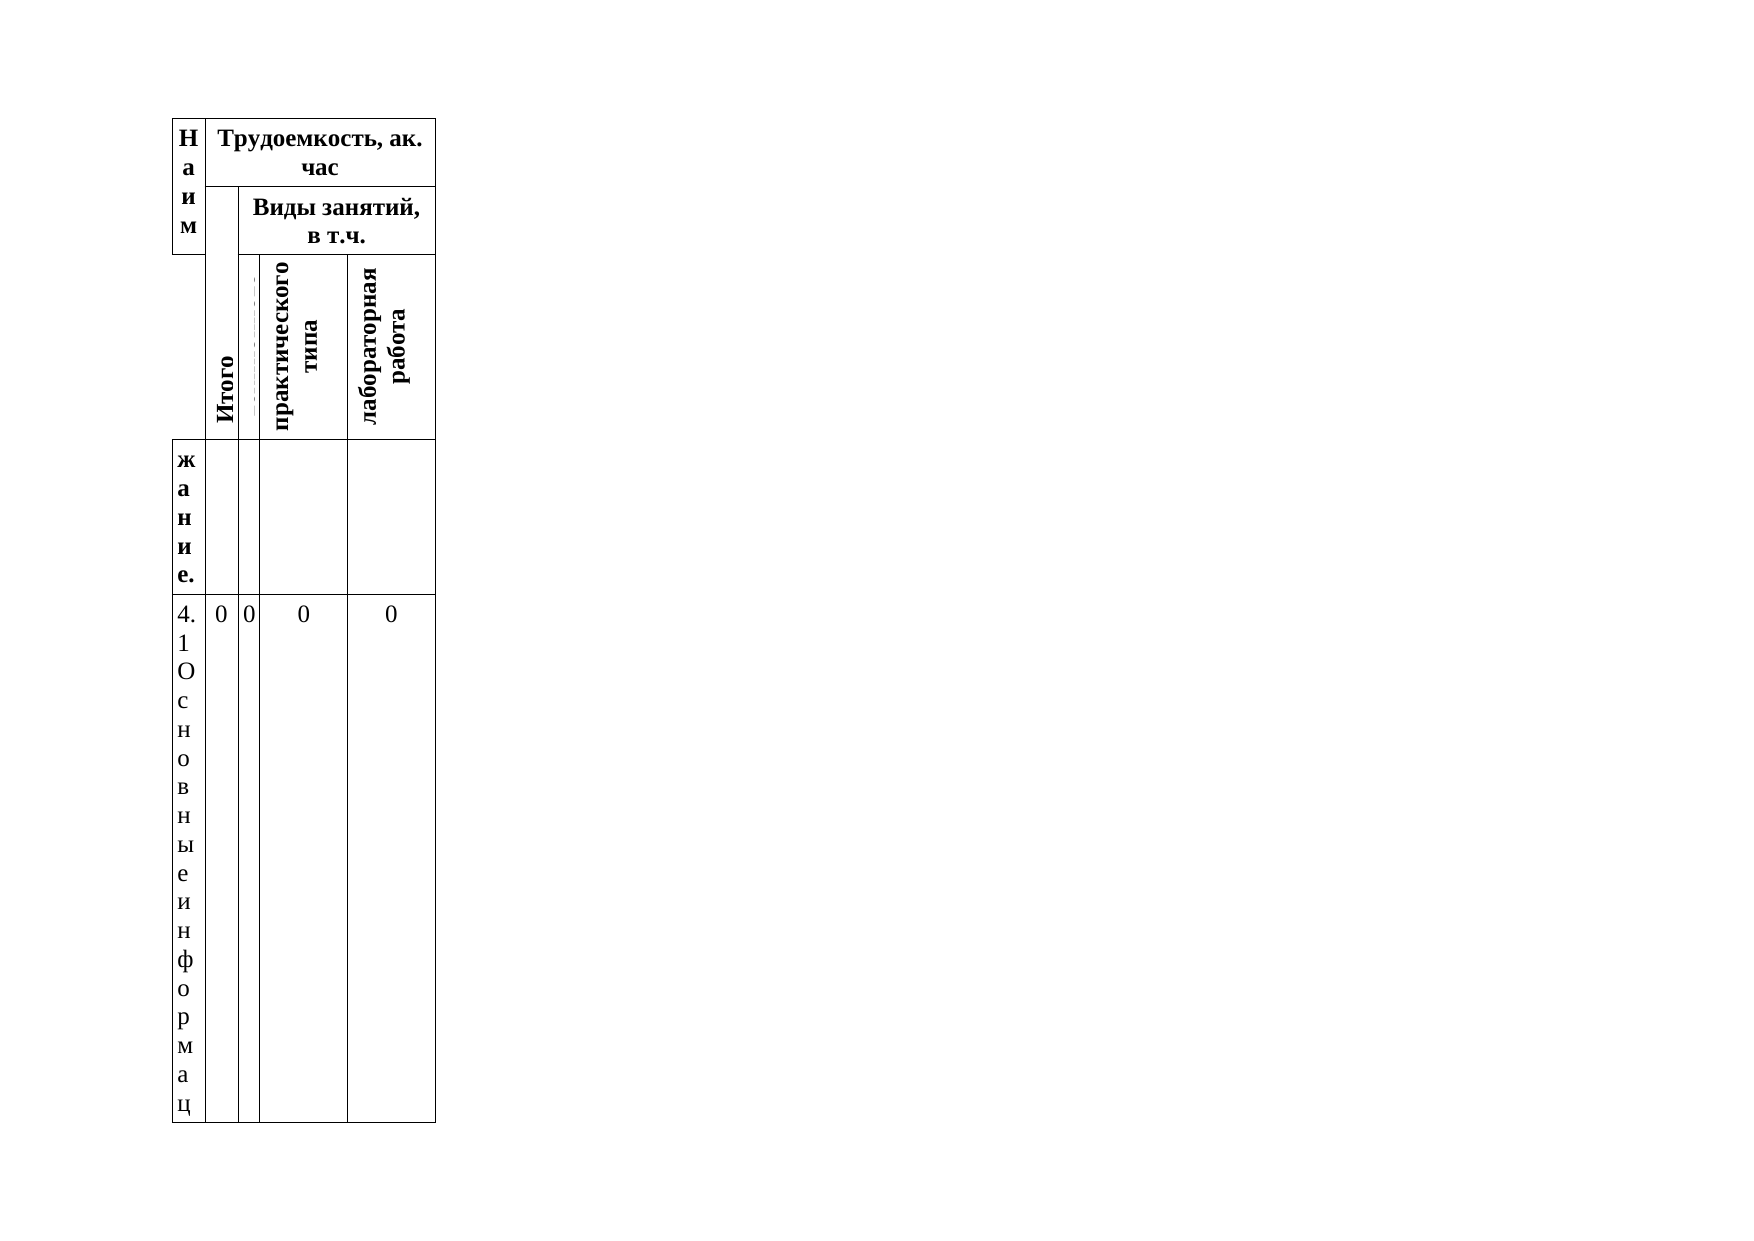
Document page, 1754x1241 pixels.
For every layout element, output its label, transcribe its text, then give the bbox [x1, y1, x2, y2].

table_cell 0 [348, 595, 435, 1122]
table_cell Итого [206, 187, 238, 439]
table_cell 0 [239, 440, 259, 593]
table_cell 0 [260, 440, 347, 593]
table_header Наименование разделов [173, 119, 205, 254]
table_cell лабораторная работа [348, 255, 435, 439]
table_cell Виды занятий, в т.ч. [239, 187, 435, 254]
table_cell 4.1 Основные информационные поводы, темы новостей и их примерное содержание [173, 595, 205, 1122]
table_cell практического типа [260, 255, 347, 439]
table_cell 0 [239, 595, 259, 1122]
table_cell 0 [260, 595, 347, 1122]
table_cell лекционного типа [239, 255, 259, 439]
table_cell 0 [206, 440, 238, 593]
table_cell 0 [206, 595, 238, 1122]
table_header Трудоемкость, ак. час [206, 119, 435, 186]
table_cell 0 [348, 440, 435, 593]
